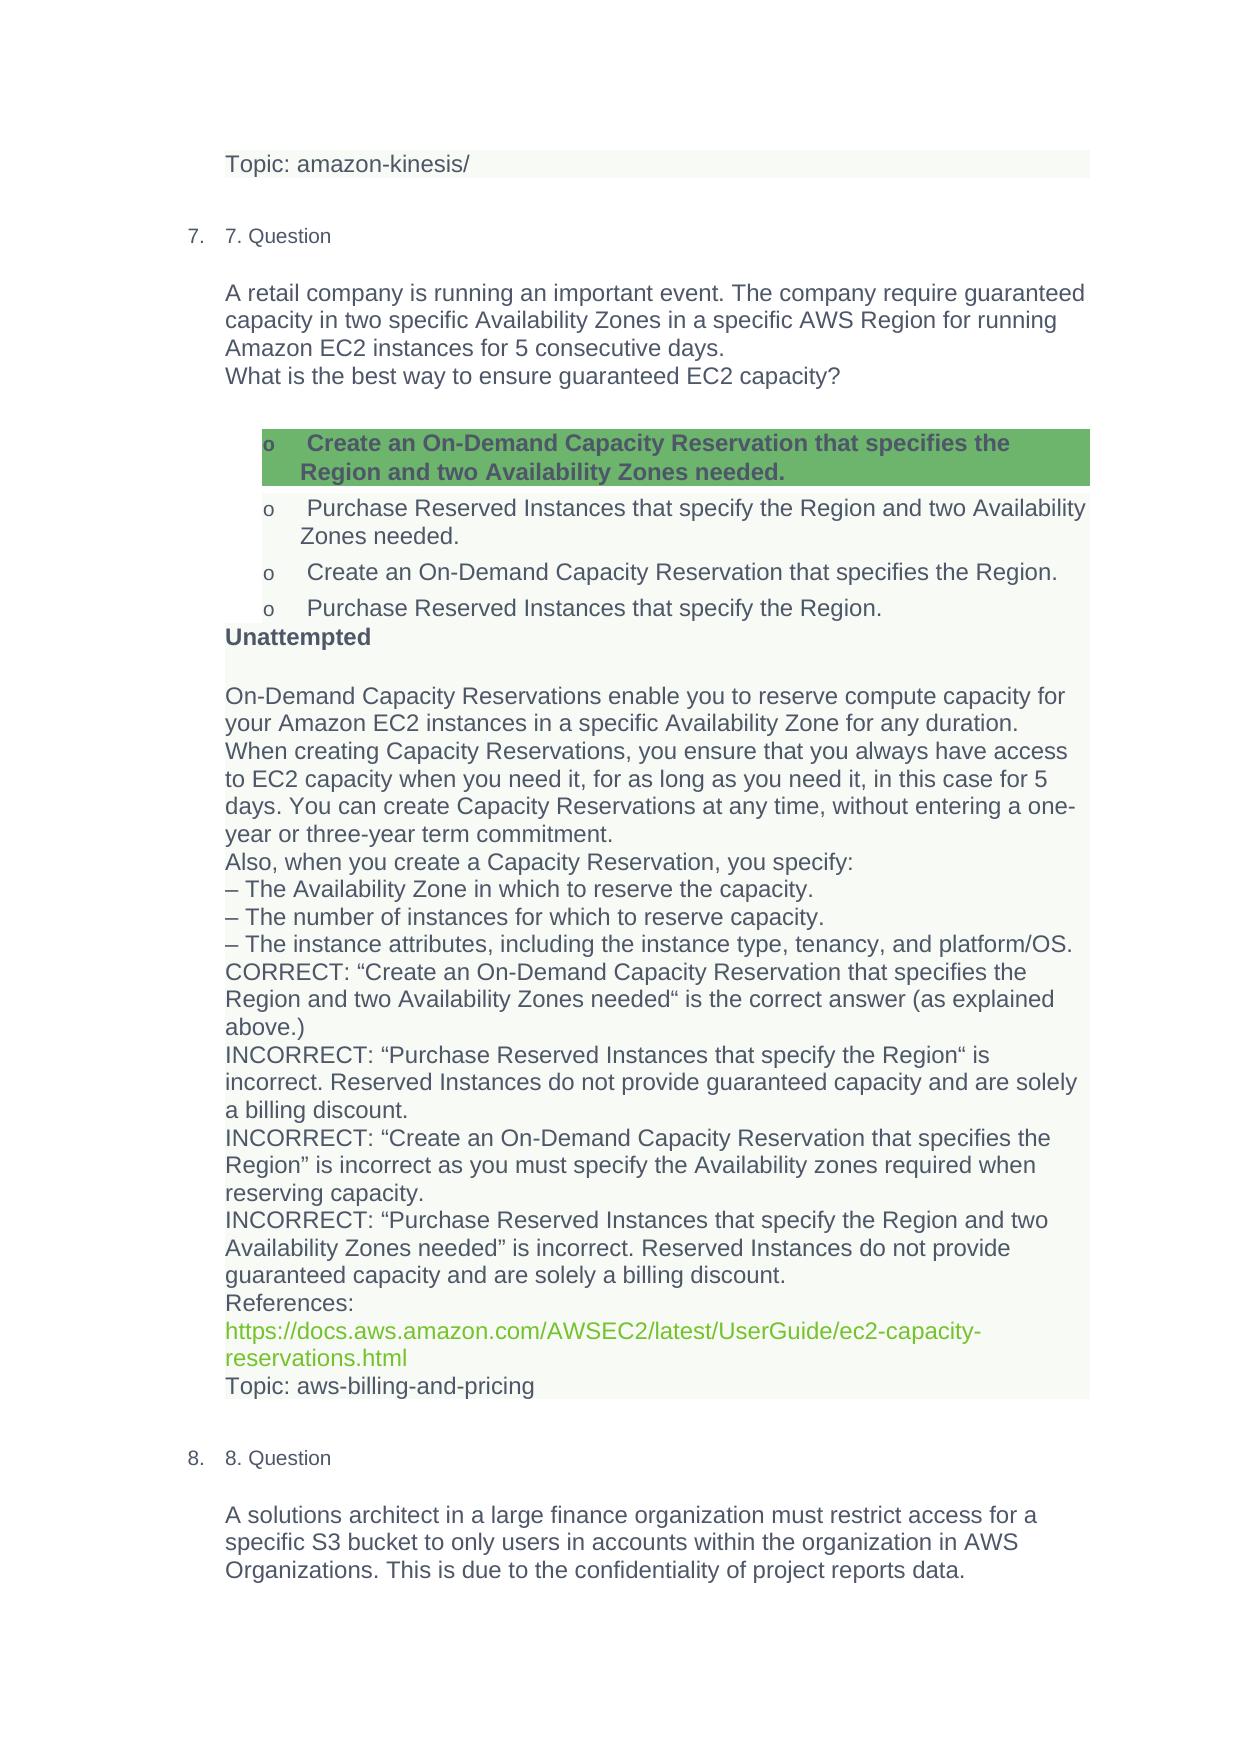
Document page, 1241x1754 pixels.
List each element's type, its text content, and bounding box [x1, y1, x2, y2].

list Create an On-Demand Capacity Reservation that specifies the Region. [262, 558, 1090, 586]
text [225, 1501, 1090, 1583]
text Unattempted [225, 623, 1090, 682]
list Create an On-Demand Capacity Reservation that specifies the Region and two Availability Zones needed. [262, 429, 1090, 486]
list 8. Question [187, 1439, 1090, 1469]
list Purchase Reserved Instances that specify the Region. [262, 594, 1090, 623]
list Purchase Reserved Instances that specify the Region and two Availability Zones needed. [262, 493, 1090, 550]
text Topic: amazon-kinesis/ [225, 150, 1090, 178]
list 7. Question [187, 218, 1090, 248]
text On-Demand Capacity Reservations enable you to reserve compute capacity for your Amazon EC2 instances in a specific Availability Zone for any duration. When creating Capacity Reservations, you ensure that you always have access to EC2 capacity when you need it, for as long as you need it, in this case for 5 days. You can create Capacity Reservations at any time, without entering a one-year or three-year term commitment. Also, when you create a Capacity Reservation, you specify: – The Availability Zone in which to reserve the capacity. – The number of instances for which to reserve capacity. – The instance attributes, including the instance type, tenancy, and platform/OS. CORRECT: “Create an On-Demand Capacity Reservation that specifies the Region and two Availability Zones needed“ is the correct answer (as explained above.) INCORRECT: “Purchase Reserved Instances that specify the Region“ is incorrect. Reserved Instances do not provide guaranteed capacity and are solely a billing discount. INCORRECT: “Create an On-Demand Capacity Reservation that specifies the Region” is incorrect as you must specify the Availability zones required when reserving capacity. INCORRECT: “Purchase Reserved Instances that specify the Region and two Availability Zones needed” is incorrect. Reserved Instances do not provide guaranteed capacity and are solely a billing discount. References: https://docs.aws.amazon.com/AWSEC2/latest/UserGuide/ec2-capacity-reservations.html Topic: aws-billing-and-pricing [225, 682, 1090, 1399]
text A retail company is running an important event. The company require guaranteed capacity in two specific Availability Zones in a specific AWS Region for running Amazon EC2 instances for 5 consecutive days. What is the best way to ensure guaranteed EC2 capacity? [225, 279, 1090, 389]
